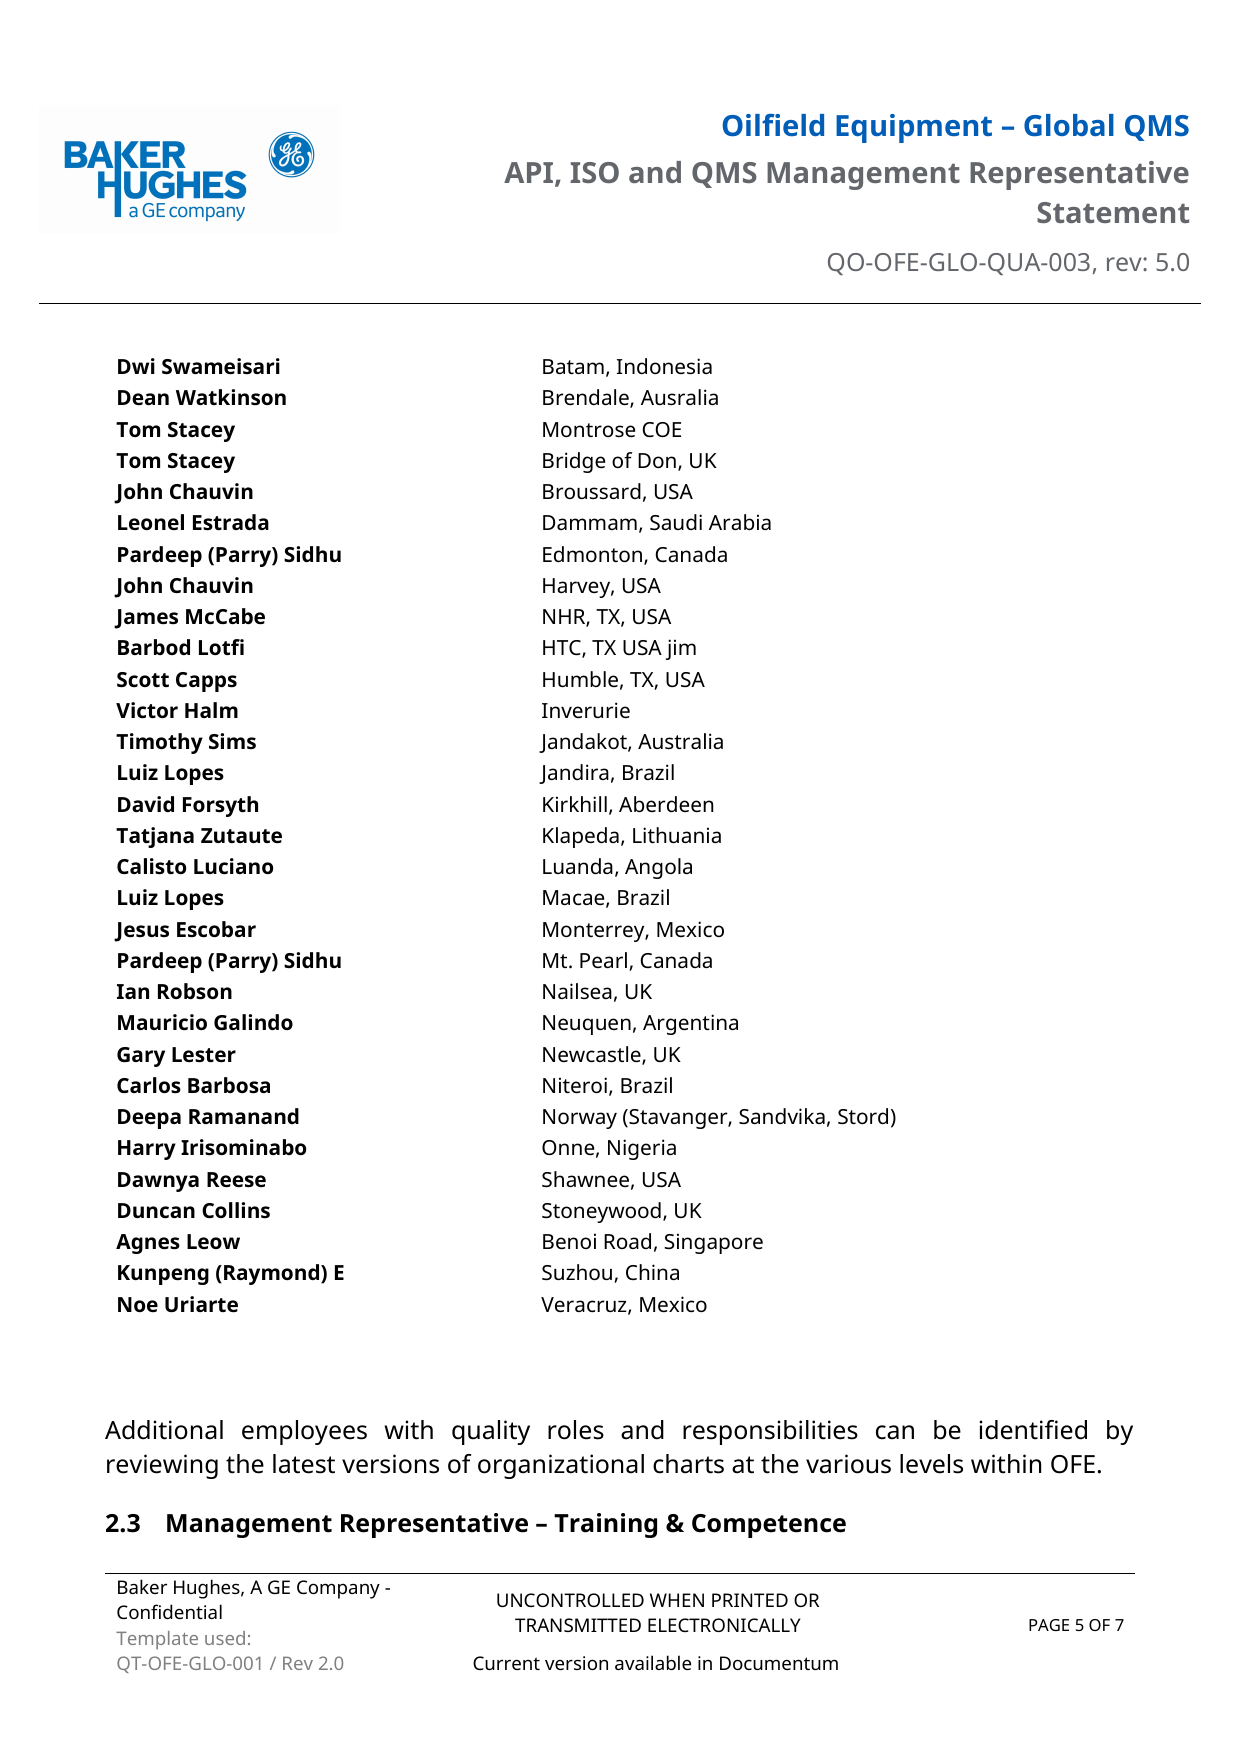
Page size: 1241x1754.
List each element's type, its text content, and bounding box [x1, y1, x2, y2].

table_cell Klapeda, Lithuania [530, 820, 1136, 851]
table_cell Mauricio Galindo [105, 1007, 530, 1038]
table_cell Harvey, USA [530, 570, 1136, 601]
table_cell NHR, TX, USA [530, 601, 1136, 632]
table_cell Dammam, Saudi Arabia [530, 507, 1136, 538]
table_cell Monterrey, Mexico [530, 913, 1136, 944]
table_cell Agnes Leow [105, 1226, 530, 1257]
table_cell Luiz Lopes [105, 757, 530, 788]
table_cell Noe Uriarte [105, 1288, 530, 1319]
subtitle Management Representative – Training & Competence [105, 1506, 1135, 1540]
table_cell Suzhou, China [530, 1257, 1136, 1288]
table_cell Victor Halm [105, 695, 530, 726]
table_cell Duncan Collins [105, 1195, 530, 1226]
table_cell Nailsea, UK [530, 976, 1136, 1007]
table_cell John Chauvin [105, 570, 530, 601]
table_cell Brendale, Ausralia [530, 382, 1136, 413]
table_cell Barbod Lotfi [105, 632, 530, 663]
table_cell Humble, TX, USA [530, 663, 1136, 694]
table_cell Dawnya Reese [105, 1163, 530, 1194]
text Additional employees with quality roles and responsibilities can be identified by reviewing the latest versions of organizational charts at the various levels within OFE. [105, 1413, 1135, 1481]
table_cell Broussard, USA [530, 476, 1136, 507]
table_cell Carlos Barbosa [105, 1070, 530, 1101]
table_cell James McCabe [105, 601, 530, 632]
table_cell Stoneywood, UK [530, 1195, 1136, 1226]
table_cell HTC, TX USA jim [530, 632, 1136, 663]
table_cell Jandakot, Australia [530, 726, 1136, 757]
table_cell Tom Stacey [105, 413, 530, 444]
table_cell Batam, Indonesia [530, 351, 1136, 382]
table_cell Tom Stacey [105, 445, 530, 476]
table_cell Neuquen, Argentina [530, 1007, 1136, 1038]
table_cell Onne, Nigeria [530, 1132, 1136, 1163]
table_cell Gary Lester [105, 1038, 530, 1069]
table_cell Scott Capps [105, 663, 530, 694]
table_cell Leonel Estrada [105, 507, 530, 538]
table_cell Calisto Luciano [105, 851, 530, 882]
table_cell Kirkhill, Aberdeen [530, 788, 1136, 819]
table_cell Benoi Road, Singapore [530, 1226, 1136, 1257]
table_cell Pardeep (Parry) Sidhu [105, 945, 530, 976]
table_cell Luiz Lopes [105, 882, 530, 913]
table_cell Jesus Escobar [105, 913, 530, 944]
table_cell Harry Irisominabo [105, 1132, 530, 1163]
table_cell Edmonton, Canada [530, 538, 1136, 569]
table_cell Newcastle, UK [530, 1038, 1136, 1069]
table_cell Bridge of Don, UK [530, 445, 1136, 476]
table_cell Jandira, Brazil [530, 757, 1136, 788]
table_cell Macae, Brazil [530, 882, 1136, 913]
table_cell Timothy Sims [105, 726, 530, 757]
table_cell Luanda, Angola [530, 851, 1136, 882]
table_cell Montrose COE [530, 413, 1136, 444]
table_cell Ian Robson [105, 976, 530, 1007]
table_cell Norway (Stavanger, Sandvika, Stord) [530, 1101, 1136, 1132]
table_cell John Chauvin [105, 476, 530, 507]
table_cell Dean Watkinson [105, 382, 530, 413]
table_cell Deepa Ramanand [105, 1101, 530, 1132]
table_cell Inverurie [530, 695, 1136, 726]
table_cell Kunpeng (Raymond) E [105, 1257, 530, 1288]
table_cell Dwi Swameisari [105, 351, 530, 382]
table_cell David Forsyth [105, 788, 530, 819]
table_cell Pardeep (Parry) Sidhu [105, 538, 530, 569]
table_cell Shawnee, USA [530, 1163, 1136, 1194]
table_cell Tatjana Zutaute [105, 820, 530, 851]
picture [38, 105, 340, 234]
table_cell Veracruz, Mexico [530, 1288, 1136, 1319]
table_cell Niteroi, Brazil [530, 1070, 1136, 1101]
table_cell Mt. Pearl, Canada [530, 945, 1136, 976]
